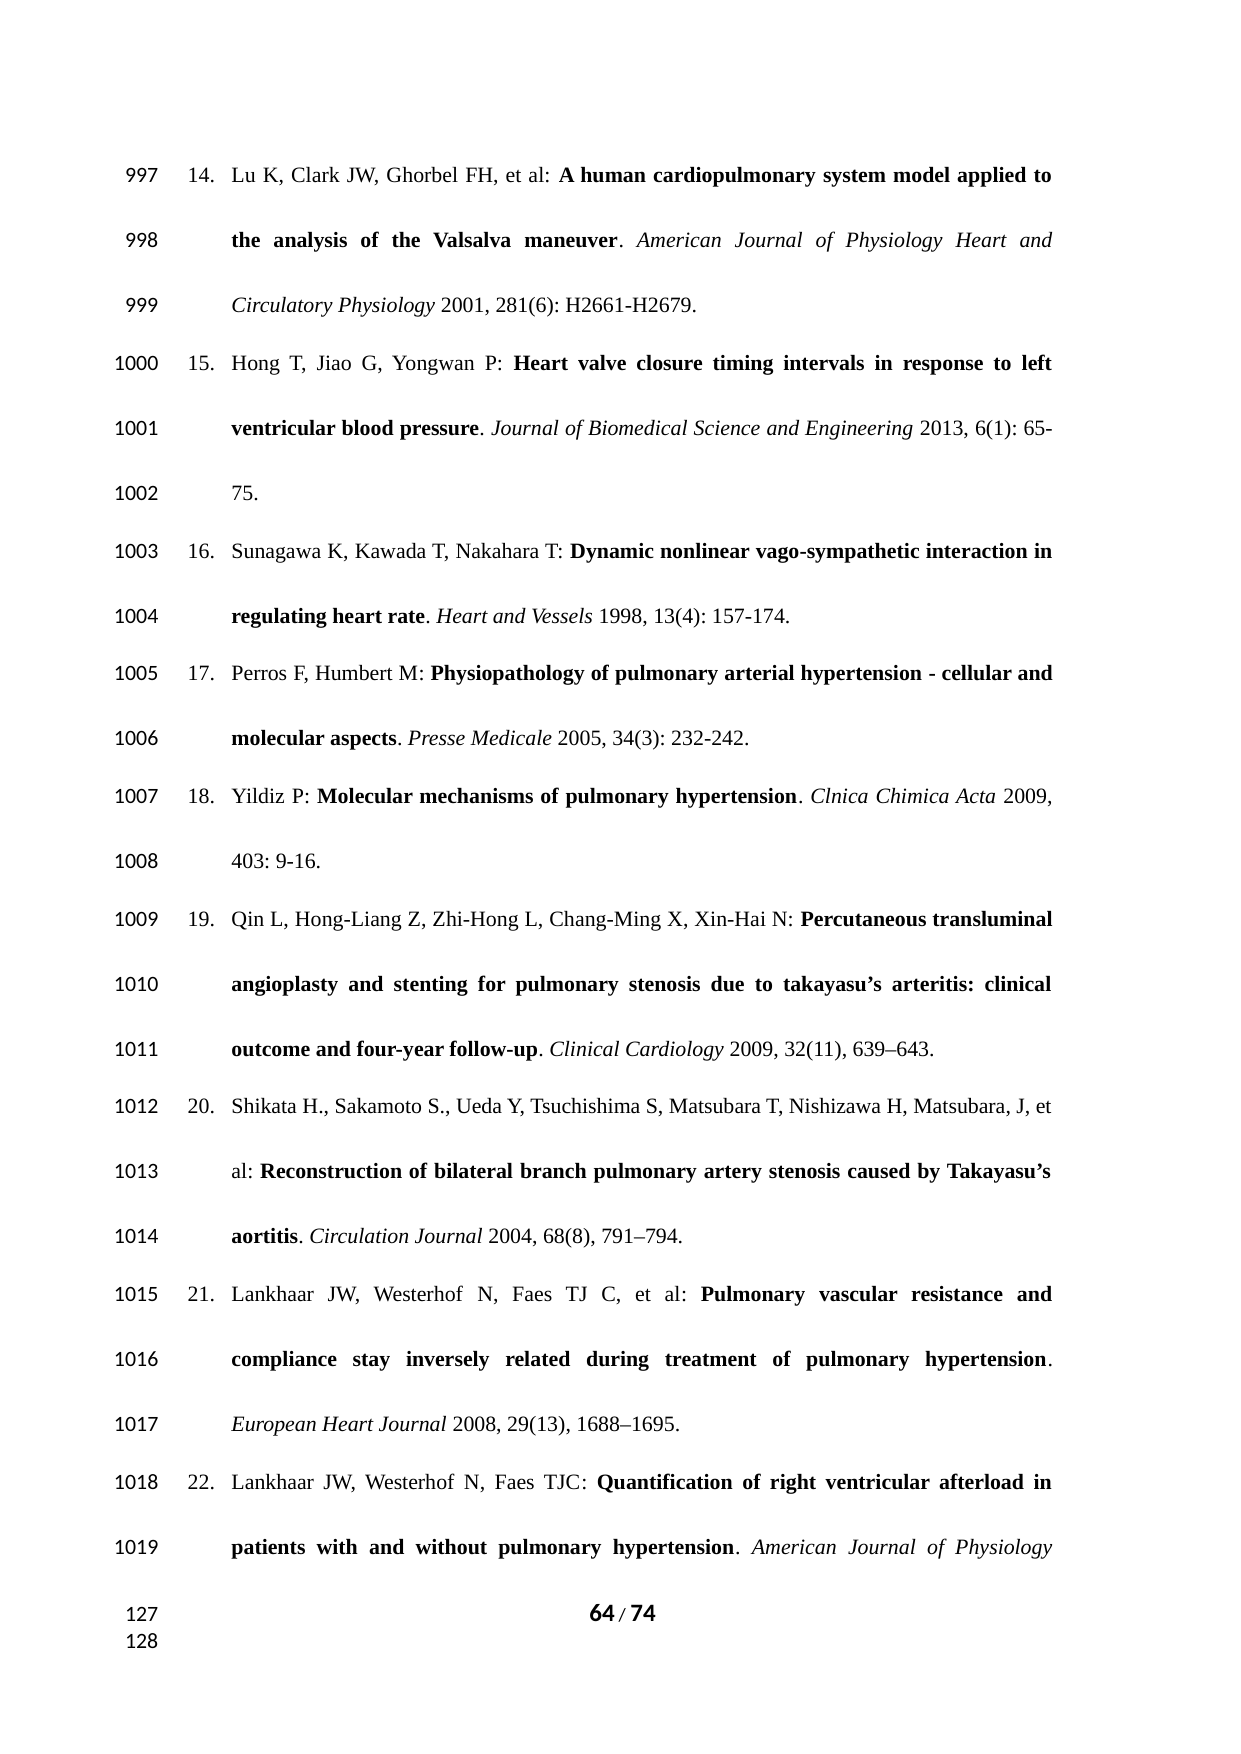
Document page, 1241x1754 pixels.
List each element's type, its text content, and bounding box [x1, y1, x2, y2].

list Shikata H., Sakamoto S., Ueda Y, Tsuchishima S, Matsubara T, Nishizawa H, Matsubara, J, et al: Reconstruction of bilateral branch pulmonary artery stenosis caused by Takayasu’s aortitis. Circulation Journal 2004, 68(8), 791–794. [187, 1090, 1053, 1252]
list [187, 1465, 1053, 1563]
list Sunagawa K, Kawada T, Nakahara T: Dynamic nonlinear vago-sympathetic interaction in regulating heart rate. Heart and Vessels 1998, 13(4): 157-174. [187, 534, 1053, 631]
list Perros F, Humbert M: Physiopathology of pulmonary arterial hypertension - cellular and molecular aspects. Presse Medicale 2005, 34(3): 232-242. [187, 657, 1053, 754]
list Lu K, Clark JW, Ghorbel FH, et al: A human cardiopulmonary system model applied to the analysis of the Valsalva maneuver. American Journal of Physiology Heart and Circulatory Physiology 2001, 281(6): H2661-H2679. [187, 158, 1053, 321]
list Qin L, Hong-Liang Z, Zhi-Hong L, Chang-Ming X, Xin-Hai N: Percutaneous transluminal angioplasty and stenting for pulmonary stenosis due to takayasu’s arteritis: clinical outcome and four-year follow-up. Clinical Cardiology 2009, 32(11), 639–643. [187, 902, 1053, 1064]
list Yildiz P: Molecular mechanisms of pulmonary hypertension. Clnica Chimica Acta 2009, 403: 9-16. [187, 779, 1053, 877]
list Hong T, Jiao G, Yongwan P: Heart valve closure timing intervals in response to left ventricular blood pressure. Journal of Biomedical Science and Engineering 2013, 6(1): 65-75. [187, 346, 1053, 509]
list Lankhaar JW, Westerhof N, Faes TJ C, et al: Pulmonary vascular resistance and compliance stay inversely related during treatment of pulmonary hypertension. European Heart Journal 2008, 29(13), 1688–1695. [187, 1277, 1053, 1440]
